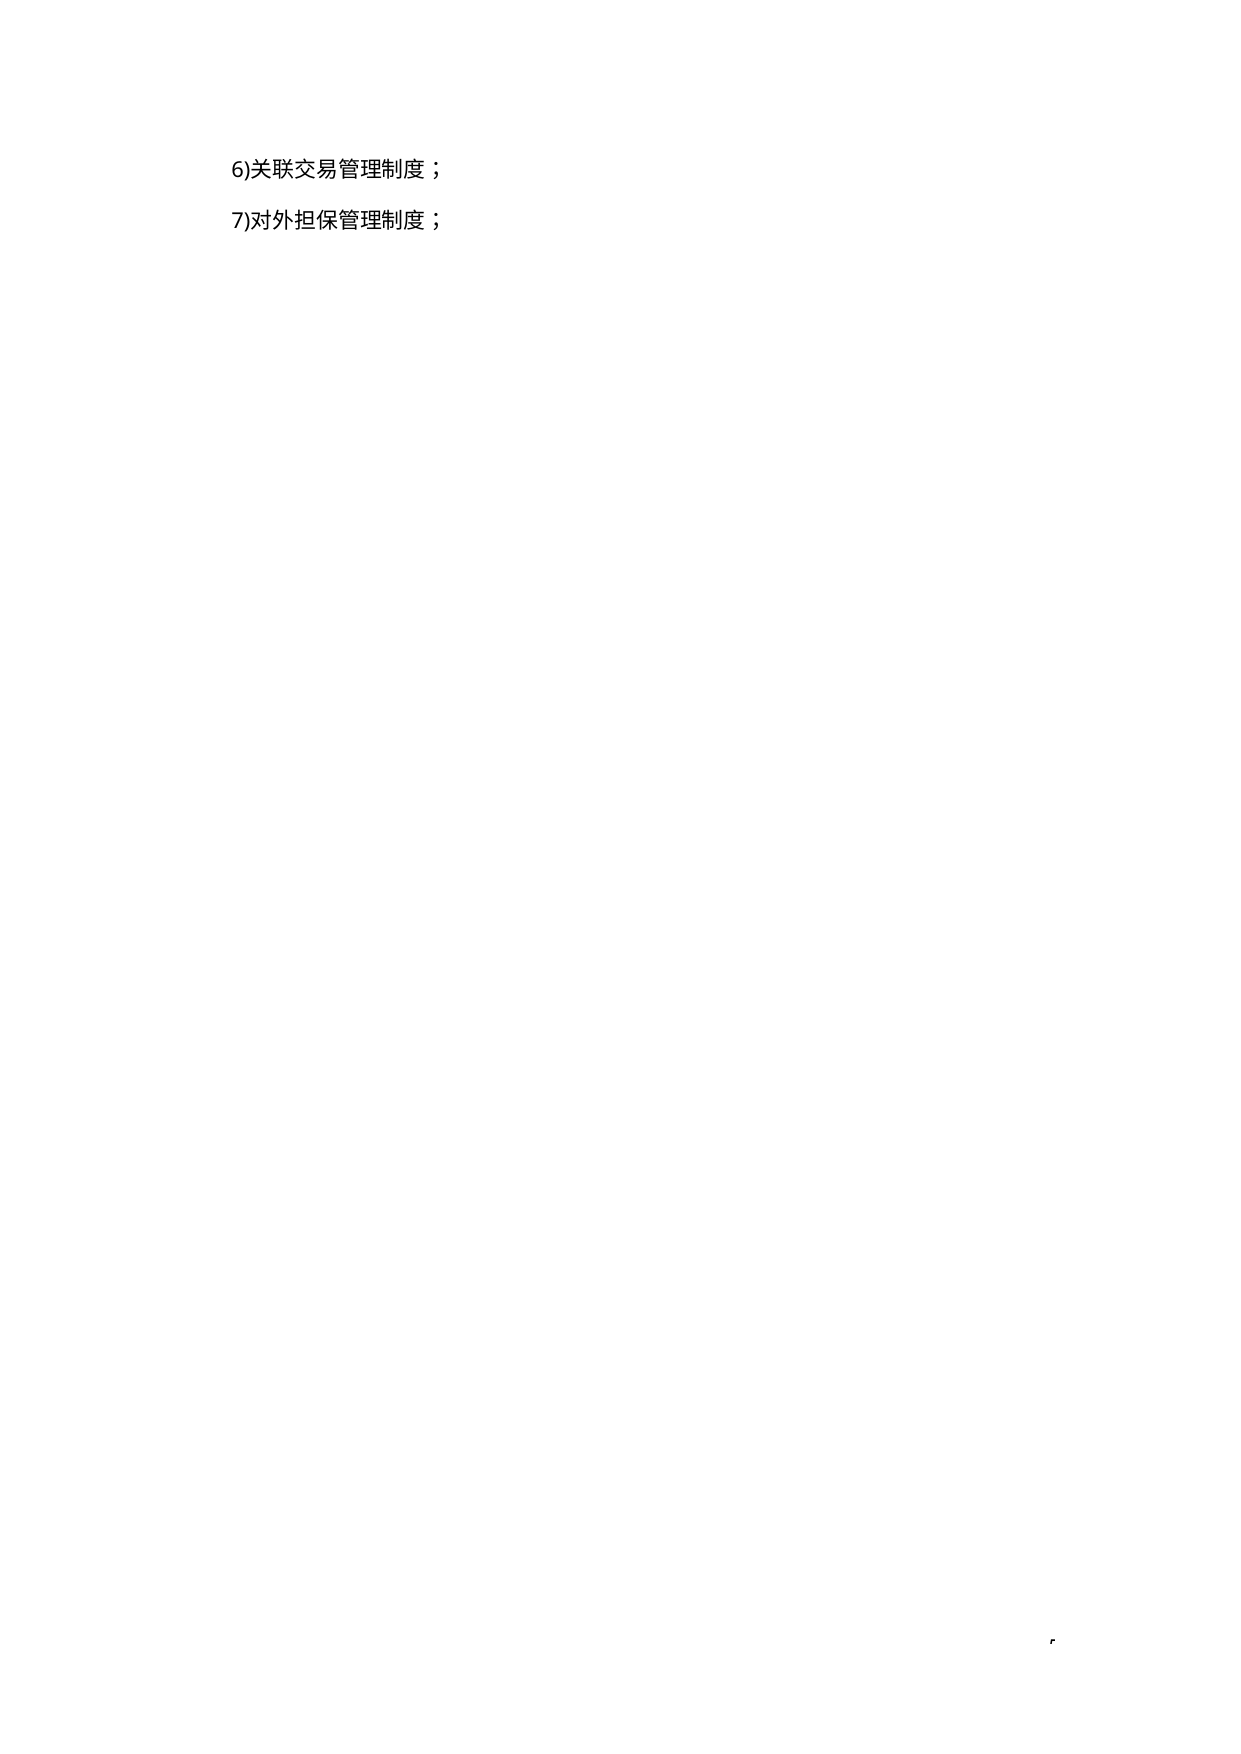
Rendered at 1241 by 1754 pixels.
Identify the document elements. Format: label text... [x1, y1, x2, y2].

text 7)对外担保管理制度； [231, 205, 1066, 235]
text 6)关联交易管理制度； [231, 154, 1066, 184]
